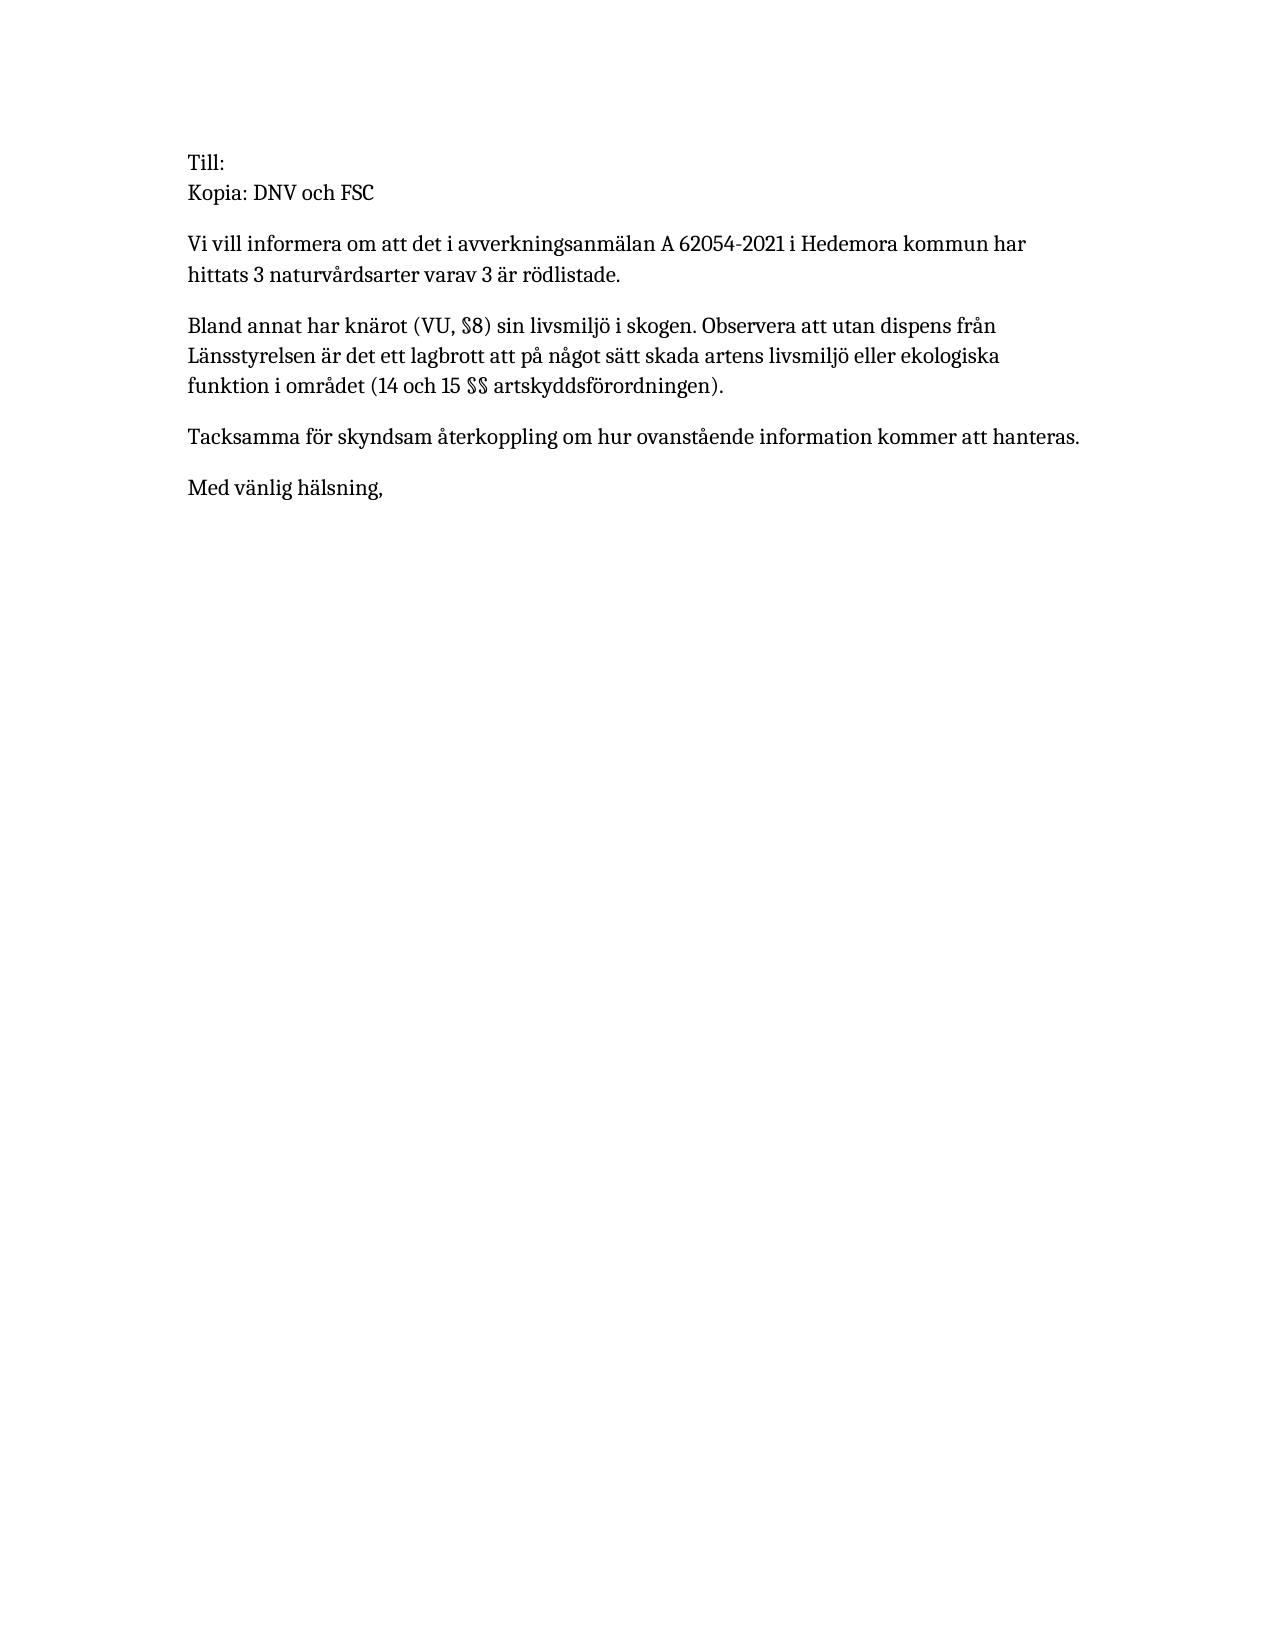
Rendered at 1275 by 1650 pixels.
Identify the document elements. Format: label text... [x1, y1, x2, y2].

text Till: Kopia: DNV och FSC [187, 150, 1087, 207]
text Tacksamma för skyndsam återkoppling om hur ovanstående information kommer att hanteras. [187, 424, 1087, 450]
text Vi vill informera om att det i avverkningsanmälan A 62054-2021 i Hedemora kommun har hittats 3 naturvårdsarter varav 3 är rödlistade. [187, 231, 1087, 288]
text Bland annat har knärot (VU, §8) sin livsmiljö i skogen. Observera att utan dispens från Länsstyrelsen är det ett lagbrott att på något sätt skada artens livsmiljö eller ekologiska funktion i området (14 och 15 §§ artskyddsförordningen). [187, 312, 1087, 399]
text Med vänlig hälsning, [187, 475, 1087, 532]
